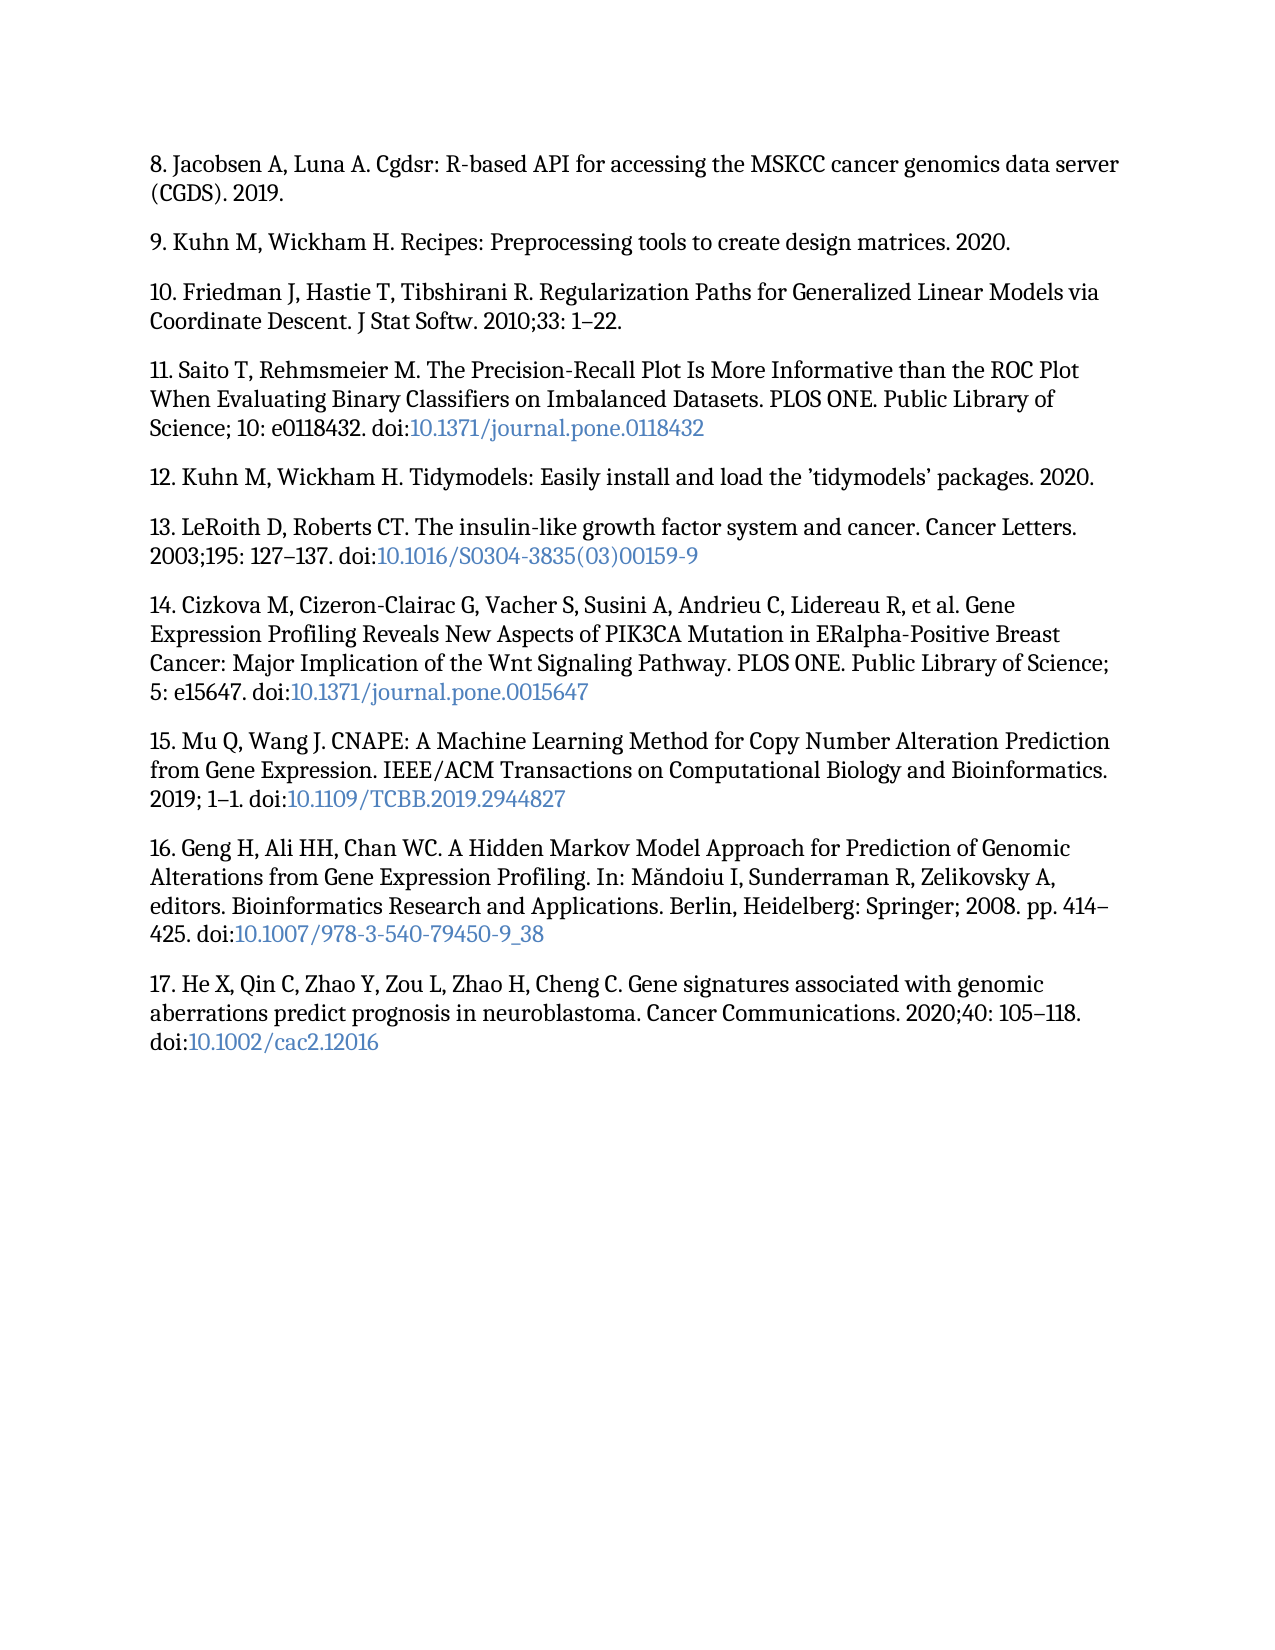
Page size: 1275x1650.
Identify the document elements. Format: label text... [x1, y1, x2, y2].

text 10. Friedman J, Hastie T, Tibshirani R. Regularization Paths for Generalized Linear Models via Coordinate Descent. J Stat Softw. 2010;33: 1–22. [150, 278, 1125, 335]
text 11. Saito T, Rehmsmeier M. The Precision-Recall Plot Is More Informative than the ROC Plot When Evaluating Binary Classifiers on Imbalanced Datasets. PLOS ONE. Public Library of Science; 10: e0118432. doi:10.1371/journal.pone.0118432 [150, 356, 1125, 442]
text 8. Jacobsen A, Luna A. Cgdsr: R-based API for accessing the MSKCC cancer genomics data server (CGDS). 2019. [150, 150, 1125, 207]
text 17. He X, Qin C, Zhao Y, Zou L, Zhao H, Cheng C. Gene signatures associated with genomic aberrations predict prognosis in neuroblastoma. Cancer Communications. 2020;40: 105–118. doi:10.1002/cac2.12016 [150, 970, 1125, 1056]
text 16. Geng H, Ali HH, Chan WC. A Hidden Markov Model Approach for Prediction of Genomic Alterations from Gene Expression Profiling. In: Măndoiu I, Sunderraman R, Zelikovsky A, editors. Bioinformatics Research and Applications. Berlin, Heidelberg: Springer; 2008. pp. 414–425. doi:10.1007/978-3-540-79450-9_38 [150, 834, 1125, 949]
text 15. Mu Q, Wang J. CNAPE: A Machine Learning Method for Copy Number Alteration Prediction from Gene Expression. IEEE/ACM Transactions on Computational Biology and Bioinformatics. 2019; 1–1. doi:10.1109/TCBB.2019.2944827 [150, 727, 1125, 813]
text 12. Kuhn M, Wickham H. Tidymodels: Easily install and load the ’tidymodels’ packages. 2020. [150, 463, 1125, 492]
text 14. Cizkova M, Cizeron-Clairac G, Vacher S, Susini A, Andrieu C, Lidereau R, et al. Gene Expression Profiling Reveals New Aspects of PIK3CA Mutation in ERalpha-Positive Breast Cancer: Major Implication of the Wnt Signaling Pathway. PLOS ONE. Public Library of Science; 5: e15647. doi:10.1371/journal.pone.0015647 [150, 591, 1125, 706]
text 13. LeRoith D, Roberts CT. The insulin-like growth factor system and cancer. Cancer Letters. 2003;195: 127–137. doi:10.1016/S0304-3835(03)00159-9 [150, 513, 1125, 570]
text 9. Kuhn M, Wickham H. Recipes: Preprocessing tools to create design matrices. 2020. [150, 228, 1125, 257]
